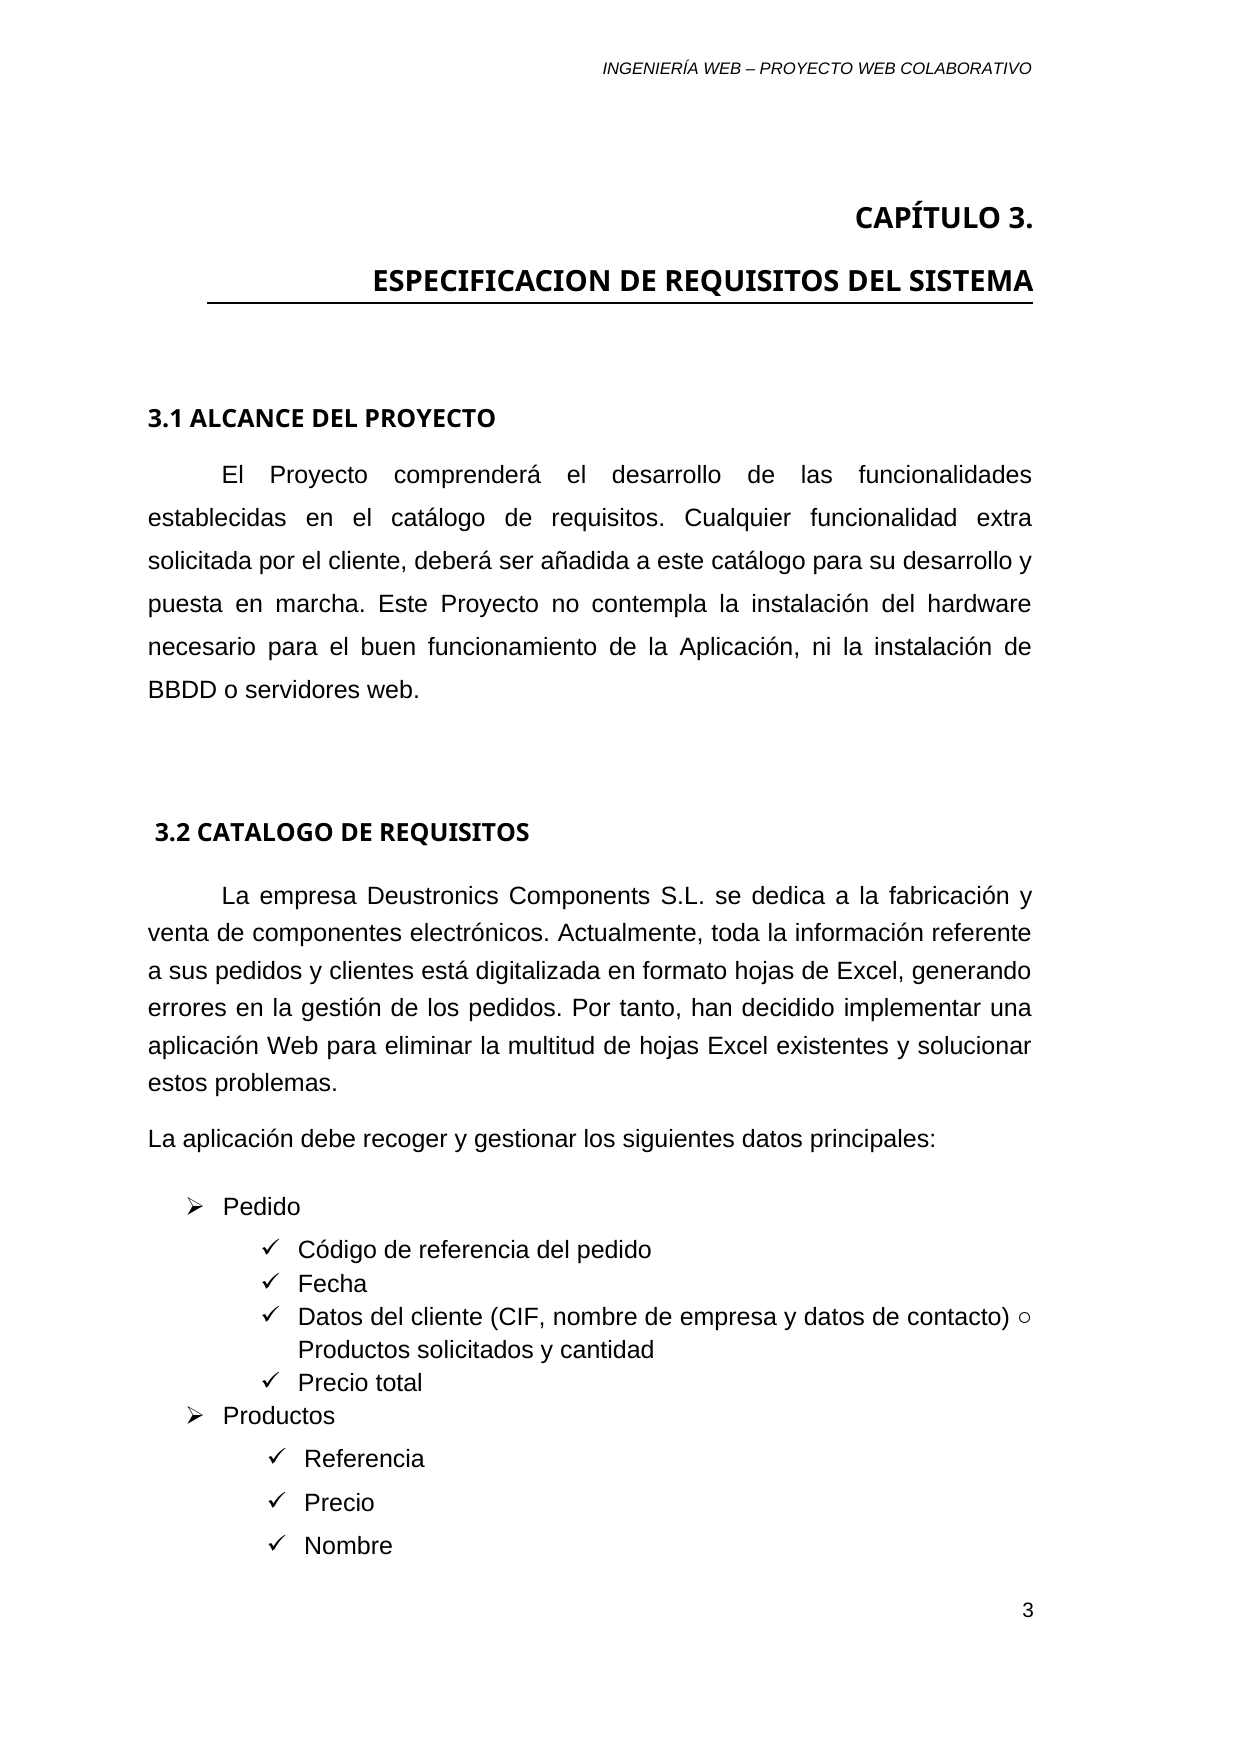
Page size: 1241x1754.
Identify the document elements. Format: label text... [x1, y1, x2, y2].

subtitle 3.2 CATALOGO DE REQUISITOS [148, 812, 1033, 849]
list Productos [185, 1401, 1033, 1430]
list Pedido [185, 1192, 1033, 1221]
text El Proyecto comprenderá el desarrollo de las funcionalidades establecidas en el catálogo de requisitos. Cualquier funcionalidad extra solicitada por el cliente, deberá ser añadida a este catálogo para su desarrollo y puesta en marcha. Este Proyecto no contempla la instalación del hardware necesario para el buen funcionamiento de la Aplicación, ni la instalación de BBDD o servidores web. [148, 460, 1033, 704]
subtitle La empresa Deustronics Components S.L. se dedica a la fabricación y venta de componentes electrónicos. Actualmente, toda la información referente a sus pedidos y clientes está digitalizada en formato hojas de Excel, generando errores en la gestión de los pedidos. Por tanto, han decidido implementar una aplicación Web para eliminar la multitud de hojas Excel existentes y solucionar estos problemas. [148, 874, 1033, 1099]
list Precio total [260, 1368, 1033, 1397]
subtitle ESPECIFICACION DE REQUISITOS DEL SISTEMA [207, 261, 1033, 302]
list Referencia [266, 1444, 1033, 1473]
subtitle Capítulo 3. [207, 202, 1033, 236]
text La aplicación debe recoger y gestionar los siguientes datos principales: [148, 1124, 1033, 1153]
list Nombre [266, 1531, 1033, 1559]
subtitle 3.1 ALCANCE DEL PROYECTO [148, 397, 1033, 435]
list Fecha [260, 1269, 1033, 1297]
list Código de referencia del pedido [260, 1236, 1033, 1264]
list Precio [266, 1487, 1033, 1516]
list Datos del cliente (CIF, nombre de empresa y datos de contacto) ○ Productos solicitados y cantidad [260, 1302, 1033, 1364]
